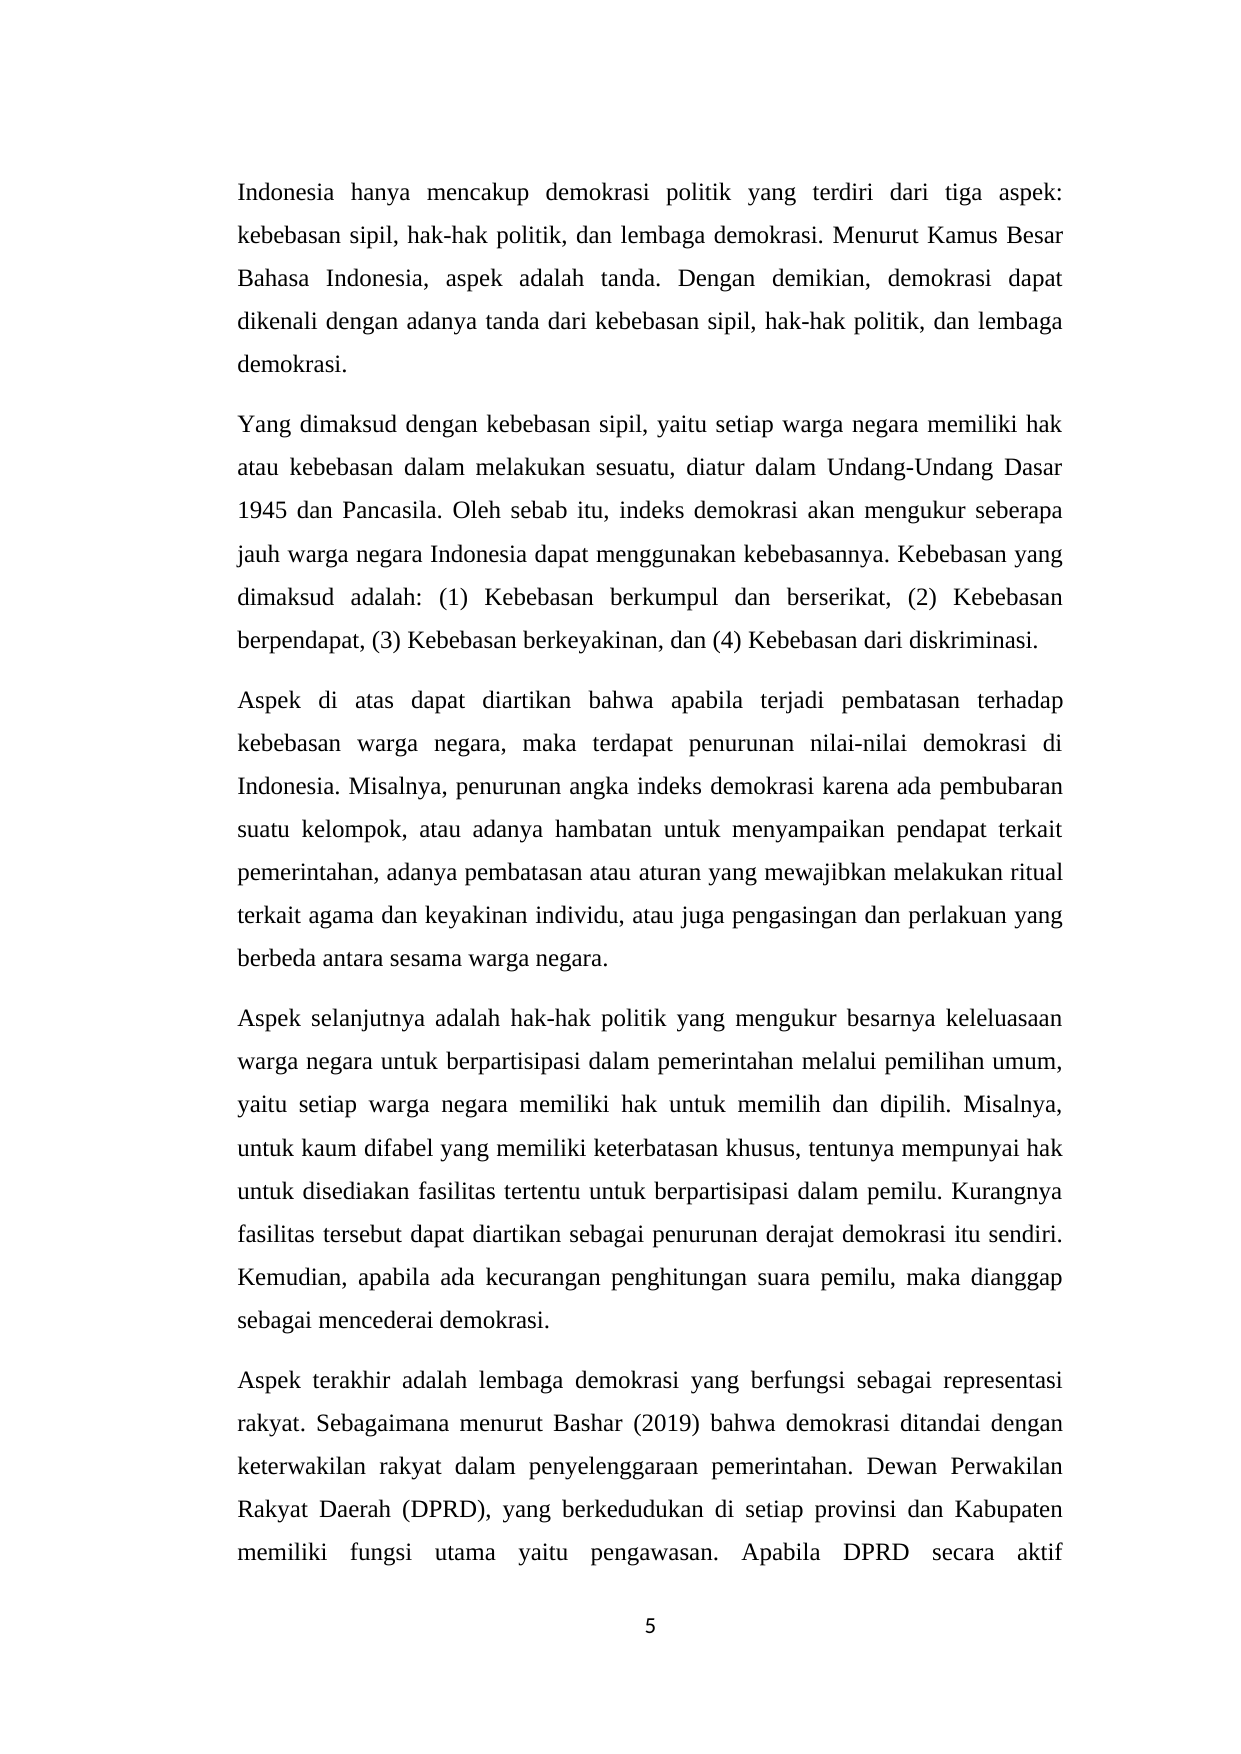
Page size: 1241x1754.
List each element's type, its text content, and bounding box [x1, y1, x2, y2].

text Aspek selanjutnya adalah hak-hak politik yang mengukur besarnya keleluasaan warga negara untuk berpartisipasi dalam pemerintahan melalui pemilihan umum, yaitu setiap warga negara memiliki hak untuk memilih dan dipilih. Misalnya, untuk kaum difabel yang memiliki keterbatasan khusus, tentunya mempunyai hak untuk disediakan fasilitas tertentu untuk berpartisipasi dalam pemilu. Kurangnya fasilitas tersebut dapat diartikan sebagai penurunan derajat demokrasi itu sendiri. Kemudian, apabila ada kecurangan penghitungan suara pemilu, maka dianggap sebagai mencederai demokrasi. [237, 1003, 1063, 1334]
text Aspek di atas dapat diartikan bahwa apabila terjadi pembatasan terhadap kebebasan warga negara, maka terdapat penurunan nilai-nilai demokrasi di Indonesia. Misalnya, penurunan angka indeks demokrasi karena ada pembubaran suatu kelompok, atau adanya hambatan untuk menyampaikan pendapat terkait pemerintahan, adanya pembatasan atau aturan yang mewajibkan melakukan ritual terkait agama dan keyakinan individu, atau juga pengasingan dan perlakuan yang berbeda antara sesama warga negara. [237, 685, 1063, 972]
text Yang dimaksud dengan kebebasan sipil, yaitu setiap warga negara memiliki hak atau kebebasan dalam melakukan sesuatu, diatur dalam Undang-Undang Dasar 1945 dan Pancasila. Oleh sebab itu, indeks demokrasi akan mengukur seberapa jauh warga negara Indonesia dapat menggunakan kebebasannya. Kebebasan yang dimaksud adalah: (1) Kebebasan berkumpul dan berserikat, (2) Kebebasan berpendapat, (3) Kebebasan berkeyakinan, dan (4) Kebebasan dari diskriminasi. [237, 409, 1063, 654]
